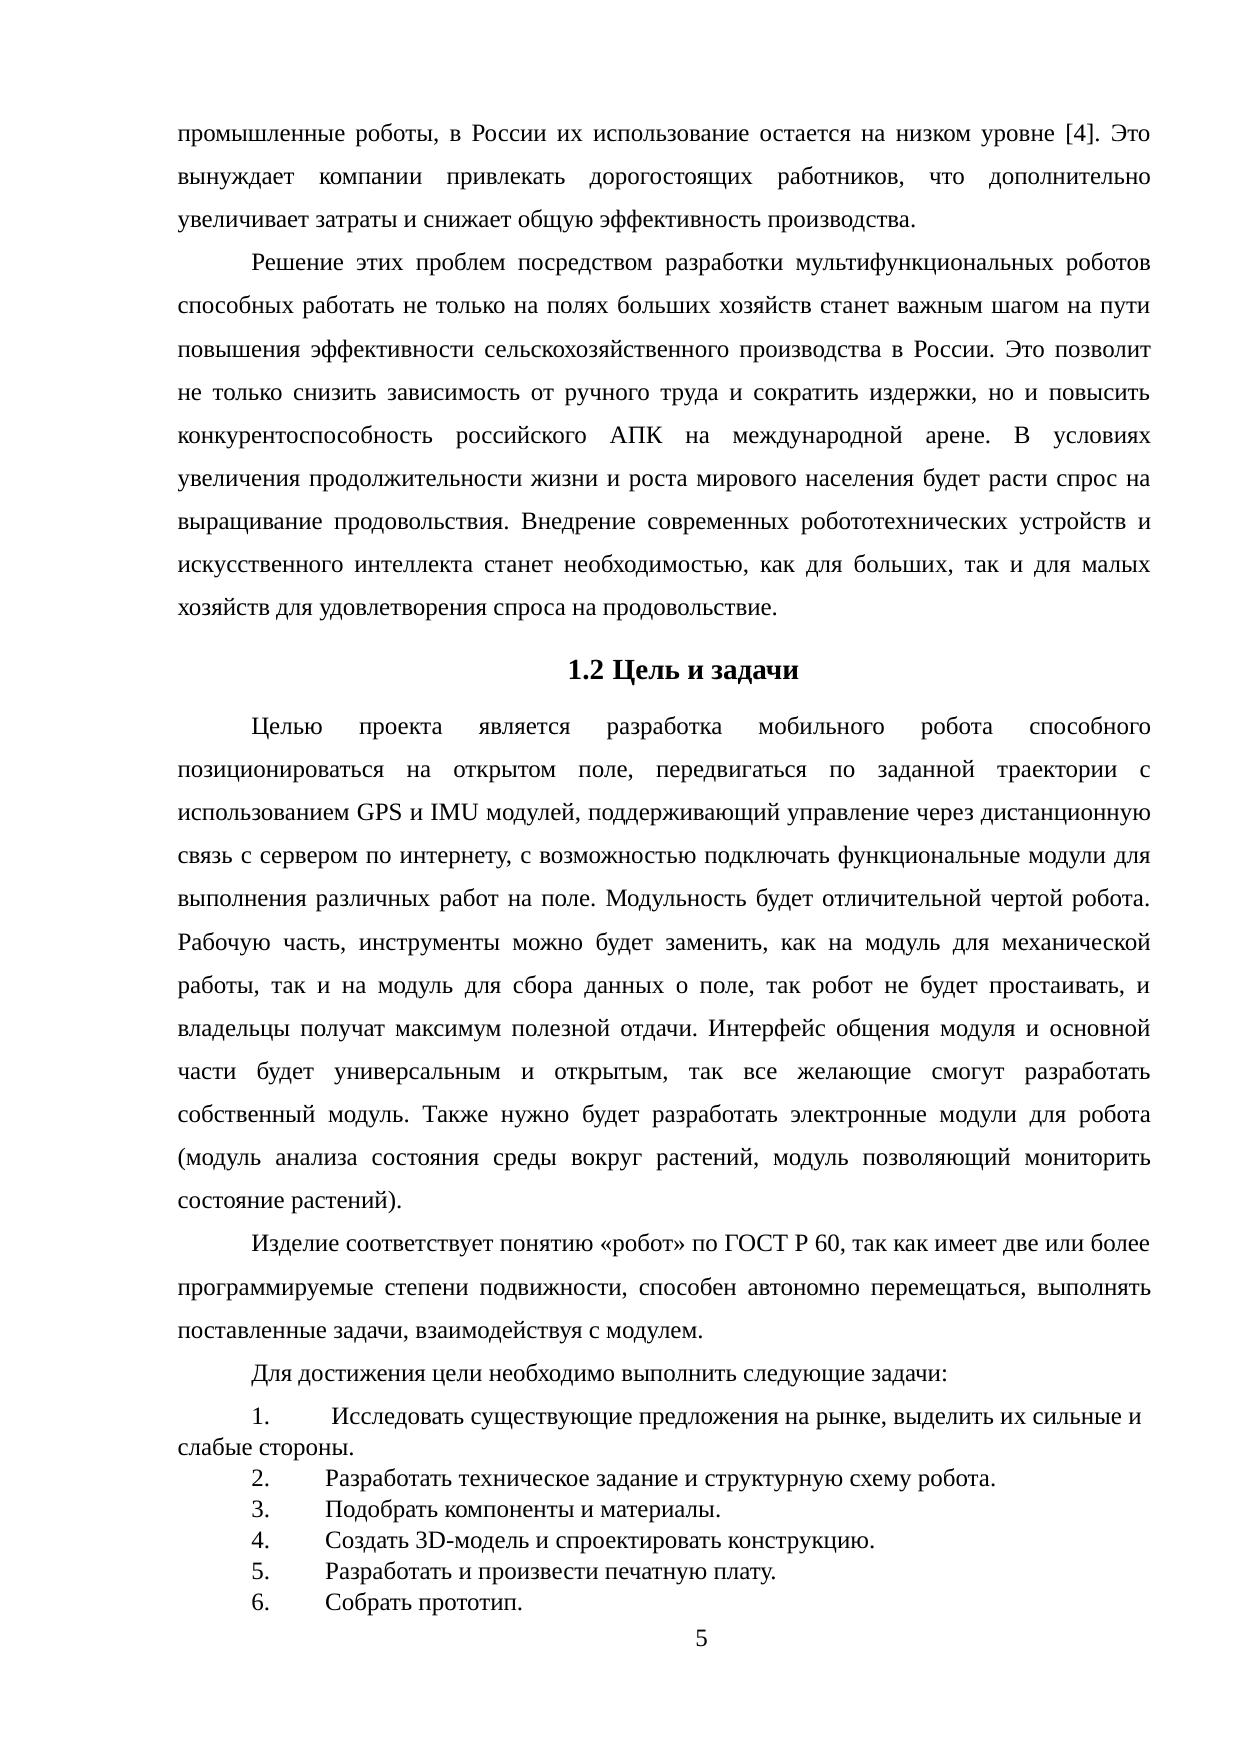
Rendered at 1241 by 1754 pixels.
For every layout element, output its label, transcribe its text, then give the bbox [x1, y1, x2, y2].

list Подобрать компоненты и материалы. [177, 1494, 1152, 1523]
text Целью проекта является разработка мобильного робота способного позиционироваться на открытом поле, передвигаться по заданной траектории с использованием GPS и IMU модулей, поддерживающий управление через дистанционную связь с сервером по интернету, с возможностью подключать функциональные модули для выполнения различных работ на поле. Модульность будет отличительной чертой робота. Рабочую часть, инструменты можно будет заменить, как на модуль для механической работы, так и на модуль для сбора данных о поле, так робот не будет простаивать, и владельцы получат максимум полезной отдачи. Интерфейс общения модуля и основной части будет универсальным и открытым, так все желающие смогут разработать собственный модуль. Также нужно будет разработать электронные модули для робота (модуль анализа состояния среды вокруг растений, модуль позволяющий мониторить состояние растений). [177, 711, 1152, 1214]
list Разработать и произвести печатную плату. [177, 1556, 1152, 1585]
list Собрать прототип. [177, 1587, 1152, 1616]
list Исследовать существующие предложения на рынке, выделить их сильные и слабые стороны. [177, 1401, 1152, 1461]
text Изделие соответствует понятию «робот» по ГОСТ Р 60, так как имеет две или более программируемые степени подвижности, способен автономно перемещаться, выполнять поставленные задачи, взаимодействуя с модулем. [177, 1228, 1152, 1343]
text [177, 118, 1152, 233]
text Решение этих проблем посредством разработки мультифункциональных роботов способных работать не только на полях больших хозяйств станет важным шагом на пути повышения эффективности сельскохозяйственного производства в России. Это позволит не только снизить зависимость от ручного труда и сократить издержки, но и повысить конкурентоспособность российского АПК на международной арене. В условиях увеличения продолжительности жизни и роста мирового населения будет расти спрос на выращивание продовольствия. Внедрение современных робототехнических устройств и искусственного интеллекта станет необходимостью, как для больших, так и для малых хозяйств для удовлетворения спроса на продовольствие. [177, 247, 1152, 621]
list Разработать техническое задание и структурную схему робота. [177, 1463, 1152, 1492]
subtitle Цель и задачи [215, 652, 1152, 686]
text Для достижения цели необходимо выполнить следующие задачи: [177, 1358, 1152, 1387]
list Создать 3D-модель и спроектировать конструкцию. [177, 1525, 1152, 1554]
